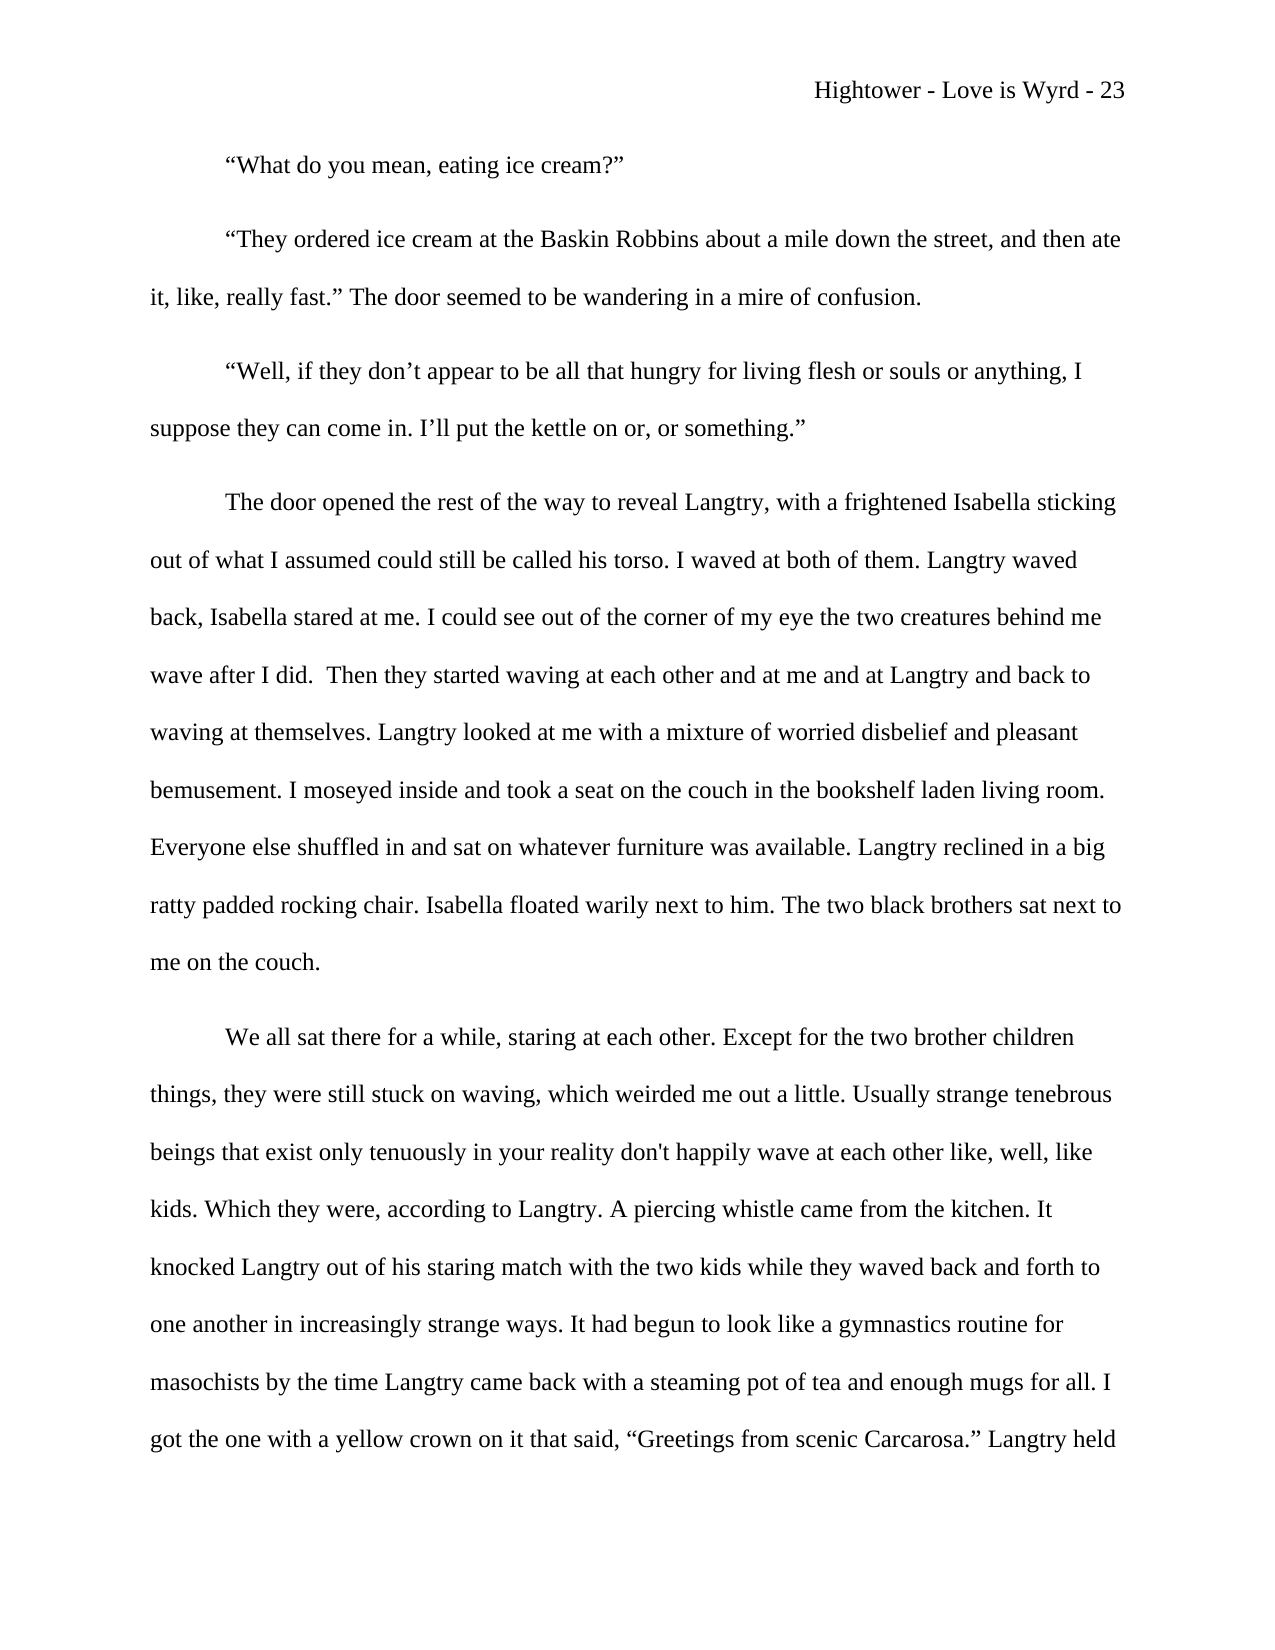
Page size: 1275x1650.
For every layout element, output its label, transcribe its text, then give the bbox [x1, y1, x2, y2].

text The door opened the rest of the way to reveal Langtry, with a frightened Isabella sticking out of what I assumed could still be called his torso. I waved at both of them. Langtry waved back, Isabella stared at me. I could see out of the corner of my eye the two creatures behind me wave after I did. Then they started waving at each other and at me and at Langtry and back to waving at themselves. Langtry looked at me with a mixture of worried disbelief and pleasant bemusement. I moseyed inside and took a seat on the couch in the bookshelf laden living room. Everyone else shuffled in and sat on whatever furniture was available. Langtry reclined in a big ratty padded rocking chair. Isabella floated warily next to him. The two black brothers sat next to me on the couch. [150, 487, 1125, 976]
text “What do you mean, eating ice cream?” [150, 150, 1125, 179]
text “They ordered ice cream at the Baskin Robbins about a mile down the street, and then ate it, like, really fast.” The door seemed to be wandering in a mire of confusion. [150, 224, 1125, 310]
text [150, 1022, 1125, 1453]
text “Well, if they don’t appear to be all that hungry for living flesh or souls or anything, I suppose they can come in. I’ll put the kettle on or, or something.” [150, 356, 1125, 442]
